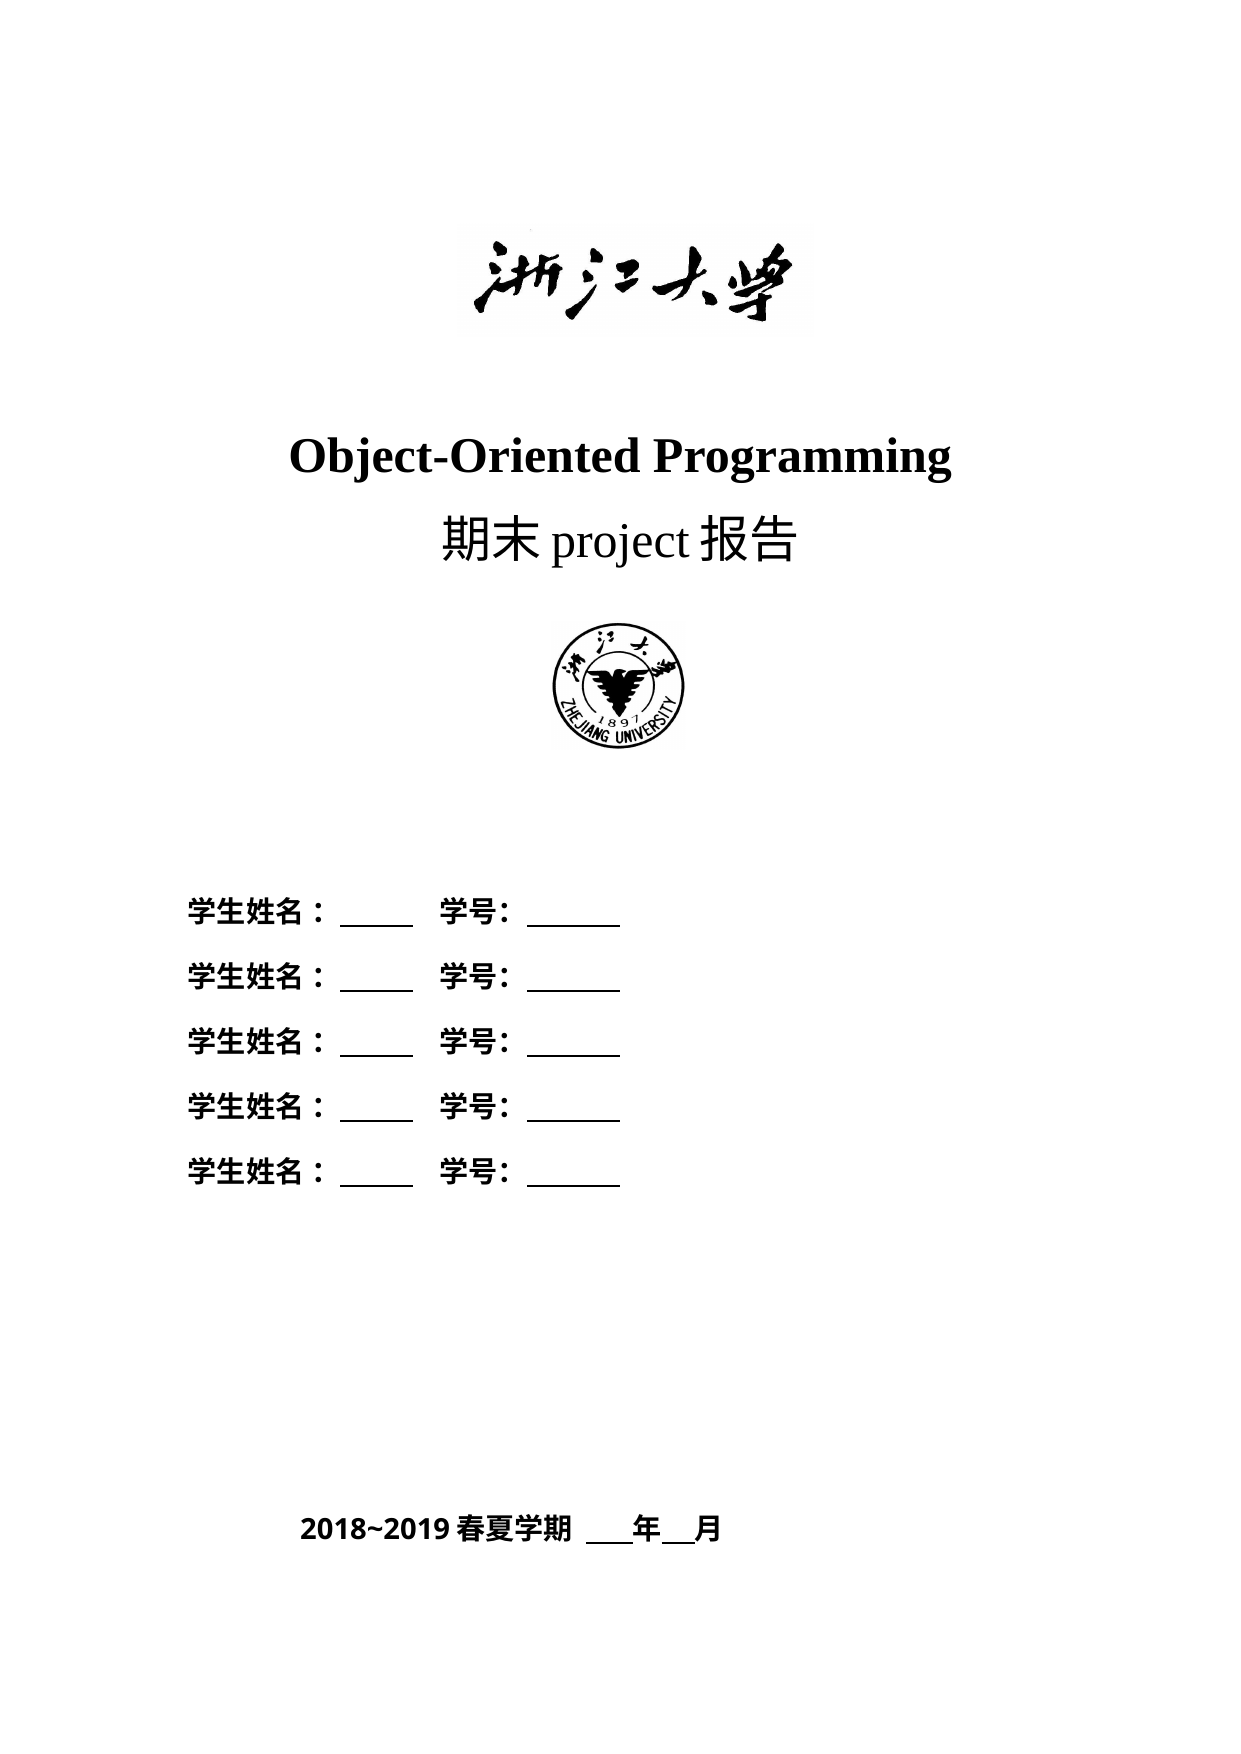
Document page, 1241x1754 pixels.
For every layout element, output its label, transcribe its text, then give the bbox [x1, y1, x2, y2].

text 学生姓名 ： 学号： [187, 1072, 1053, 1137]
text 学生姓名 ： 学号： [187, 877, 1053, 942]
text 学生姓名 ： 学号： [187, 1007, 1053, 1072]
picture [551, 621, 686, 750]
text 学生姓名 ： 学号： [187, 1137, 1053, 1202]
picture [457, 223, 814, 337]
text 期末project报告 [187, 487, 1053, 584]
text 学生姓名 ： 学号： [187, 942, 1053, 1007]
text 2018~2019春夏学期 年 月 [187, 1494, 1053, 1559]
text Object-Oriented Programming [187, 422, 1053, 487]
